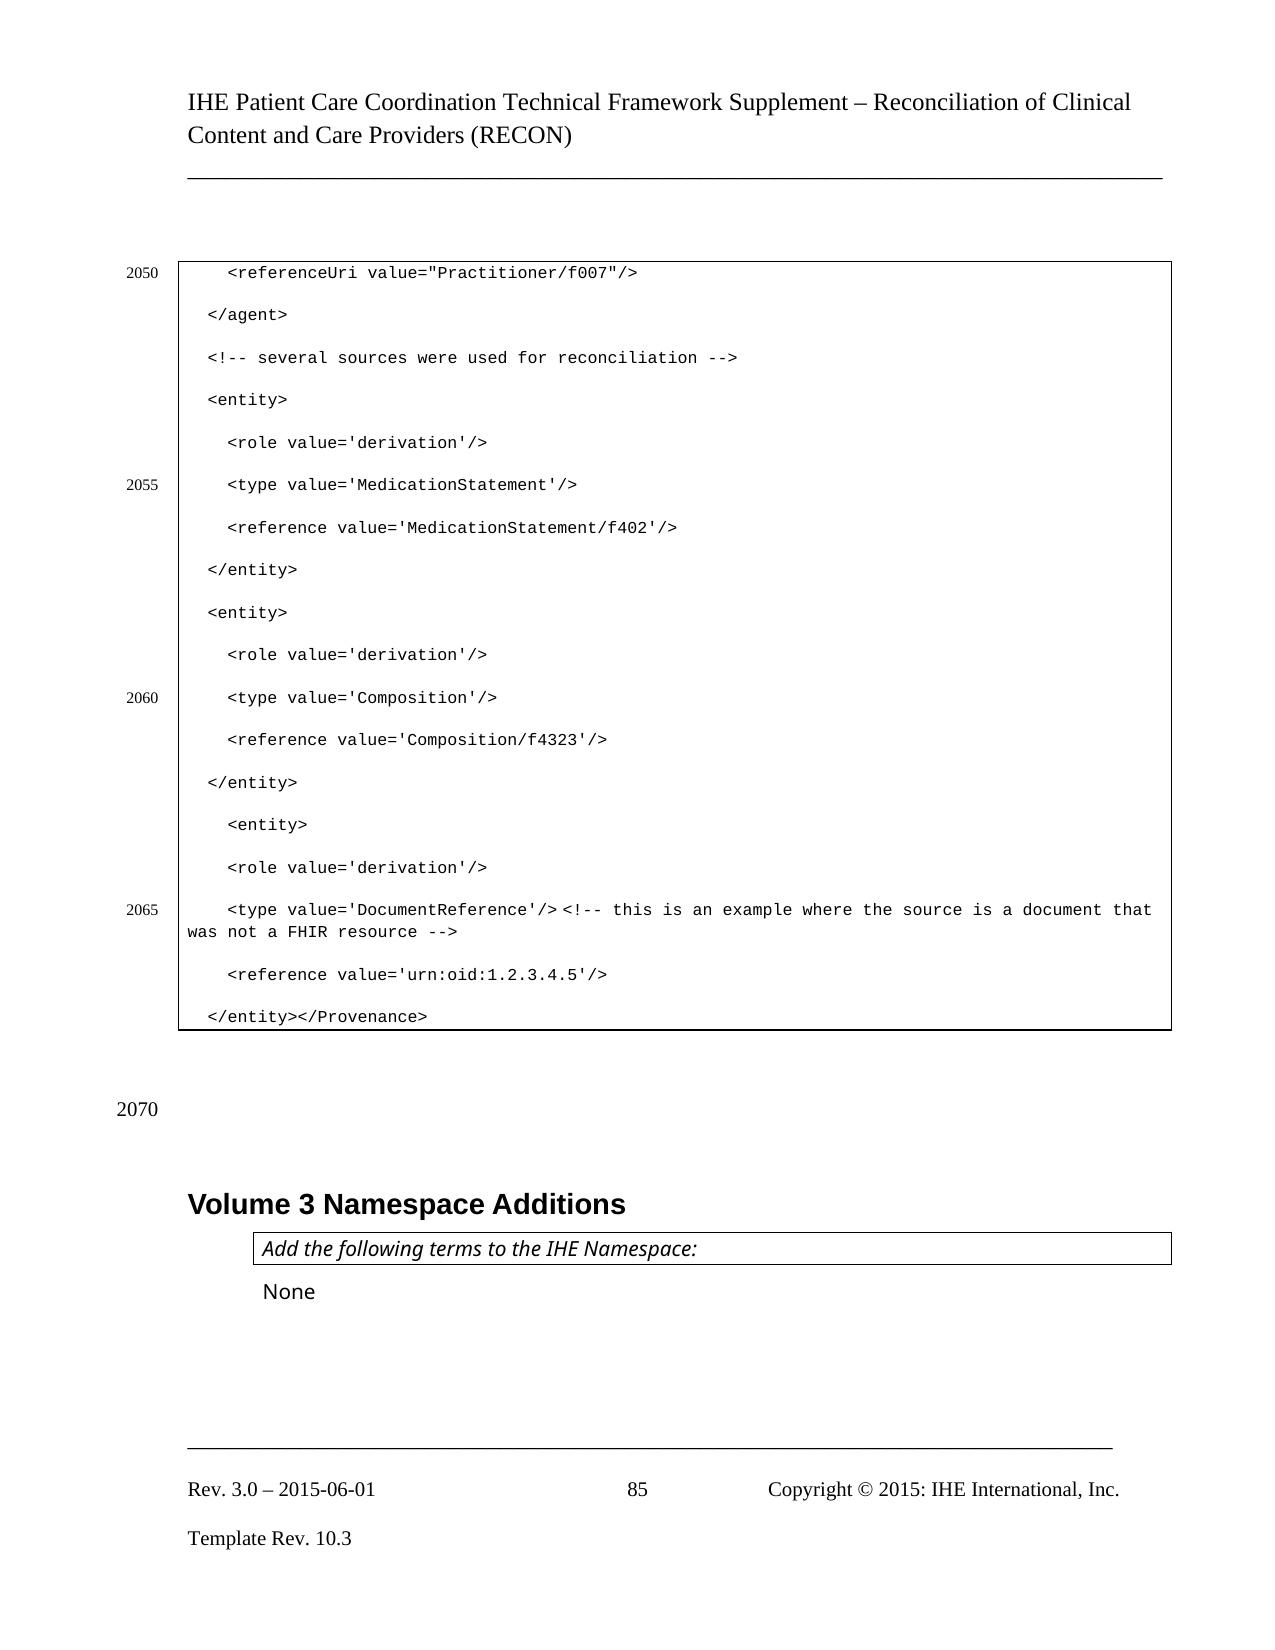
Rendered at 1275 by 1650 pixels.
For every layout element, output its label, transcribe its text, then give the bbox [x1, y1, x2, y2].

text </agent> [179, 304, 1171, 326]
text <reference value='MedicationStatement/f402'/> [179, 516, 1171, 538]
text </entity> [179, 559, 1171, 581]
text </entity></Provenance> [179, 1005, 1171, 1029]
text <role value='derivation'/> [179, 431, 1171, 453]
text <entity> [179, 601, 1171, 623]
text <type value='Composition'/> [179, 686, 1171, 708]
text <entity> [179, 814, 1171, 836]
text <!-- several sources were used for reconciliation --> [179, 346, 1171, 368]
text <role value='derivation'/> [179, 856, 1171, 878]
text <reference value='Composition/f4323'/> [179, 729, 1171, 751]
text <referenceUri value="Practitioner/f007"/> [179, 262, 1171, 283]
text <type value='DocumentReference'/> <!-- this is an example where the source is a document that was not a FHIR resource --> [179, 899, 1171, 942]
subtitle Volume 3 Namespace Additions [187, 1187, 1162, 1220]
text <type value='MedicationStatement'/> [179, 474, 1171, 496]
text Add the following terms to the IHE Namespace: [254, 1233, 1171, 1264]
text None [262, 1277, 1162, 1304]
text <entity> [179, 389, 1171, 411]
text </entity> [179, 771, 1171, 793]
text <role value='derivation'/> [179, 644, 1171, 666]
text <reference value='urn:oid:1.2.3.4.5'/> [179, 963, 1171, 985]
